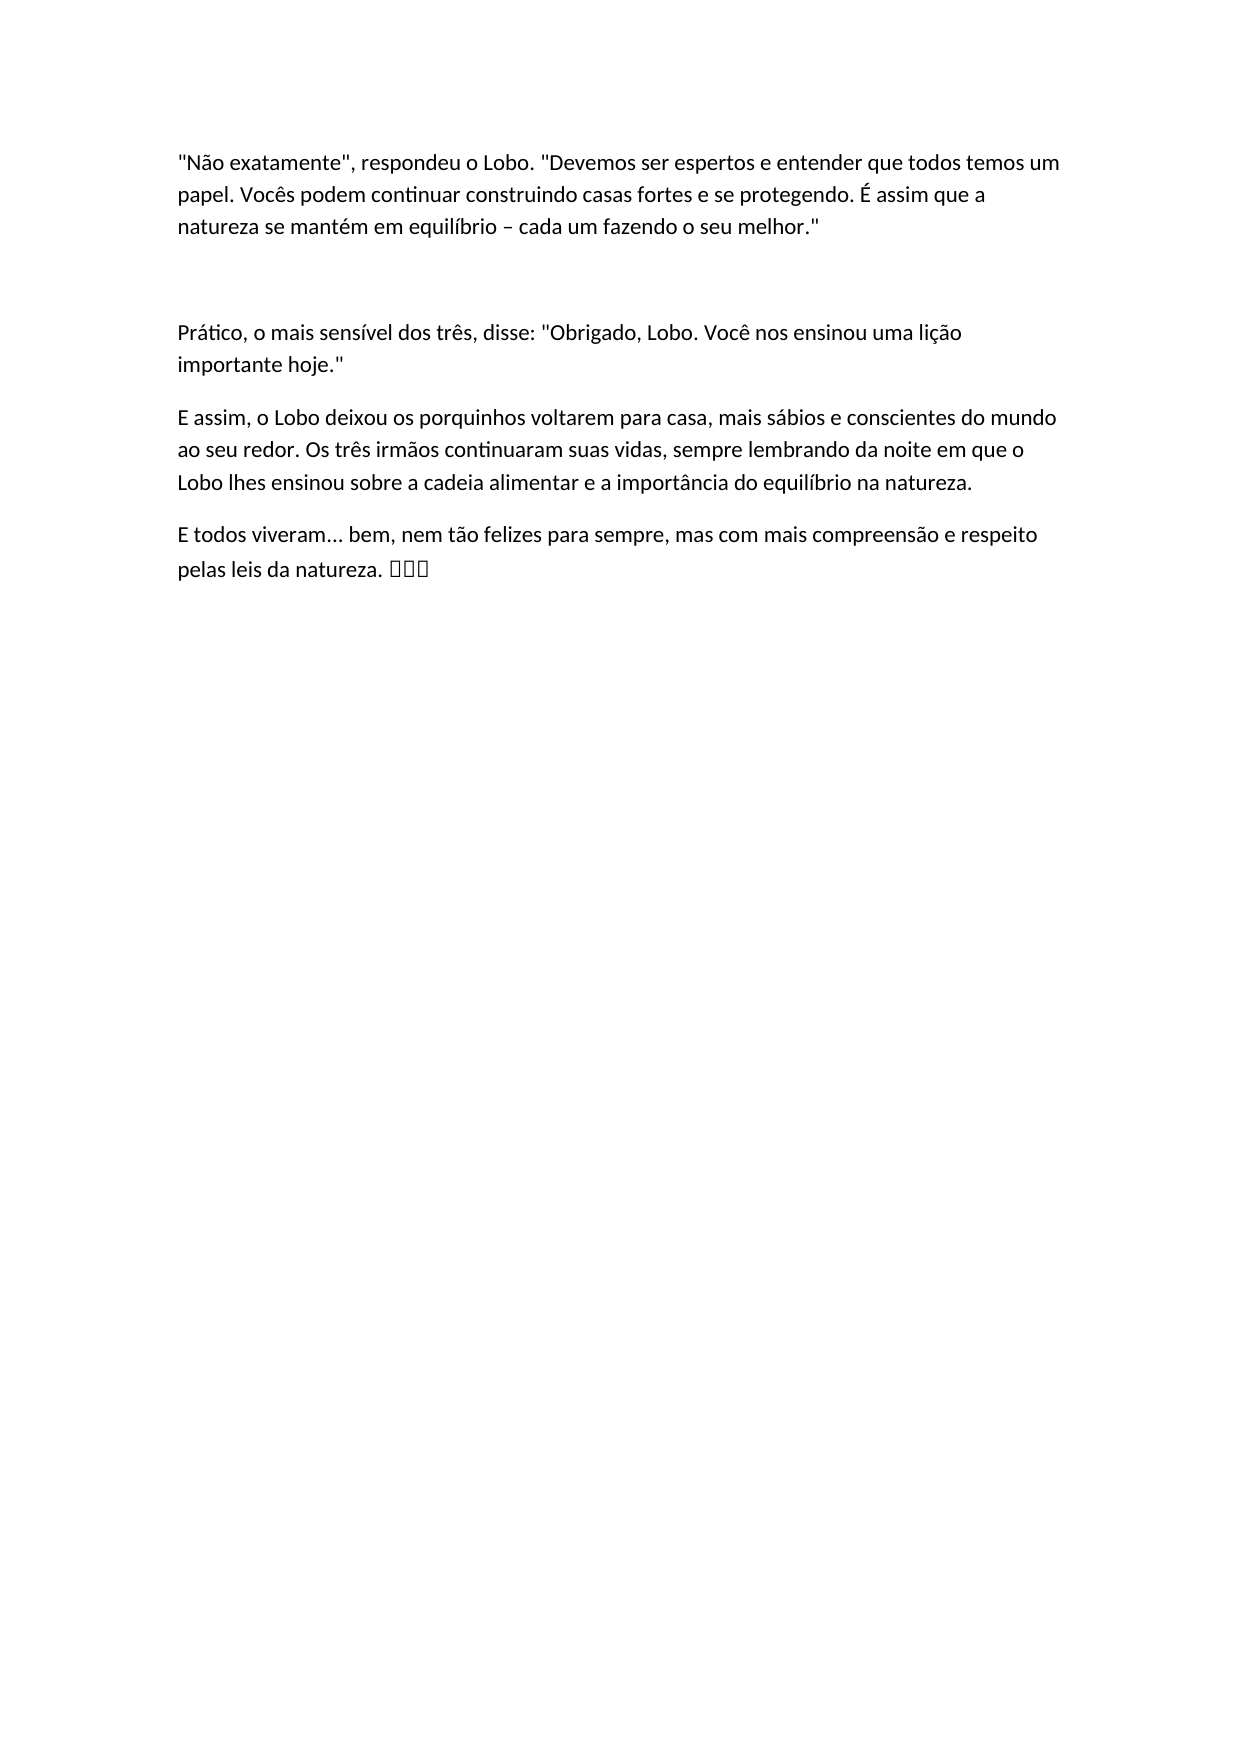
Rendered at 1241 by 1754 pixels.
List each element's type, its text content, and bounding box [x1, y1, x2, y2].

text E todos viveram... bem, nem tão felizes para sempre, mas com mais compreensão e respeito pelas leis da natureza. 🌳🦊🐖 [177, 521, 1063, 584]
text Prático, o mais sensível dos três, disse: "Obrigado, Lobo. Você nos ensinou uma lição importante hoje." [177, 318, 1063, 378]
text E assim, o Lobo deixou os porquinhos voltarem para casa, mais sábios e conscientes do mundo ao seu redor. Os três irmãos continuaram suas vidas, sempre lembrando da noite em que o Lobo lhes ensinou sobre a cadeia alimentar e a importância do equilíbrio na natureza. [177, 403, 1063, 496]
text "Não exatamente", respondeu o Lobo. "Devemos ser espertos e entender que todos temos um papel. Vocês podem continuar construindo casas fortes e se protegendo. É assim que a natureza se mantém em equilíbrio – cada um fazendo o seu melhor." [177, 148, 1063, 240]
